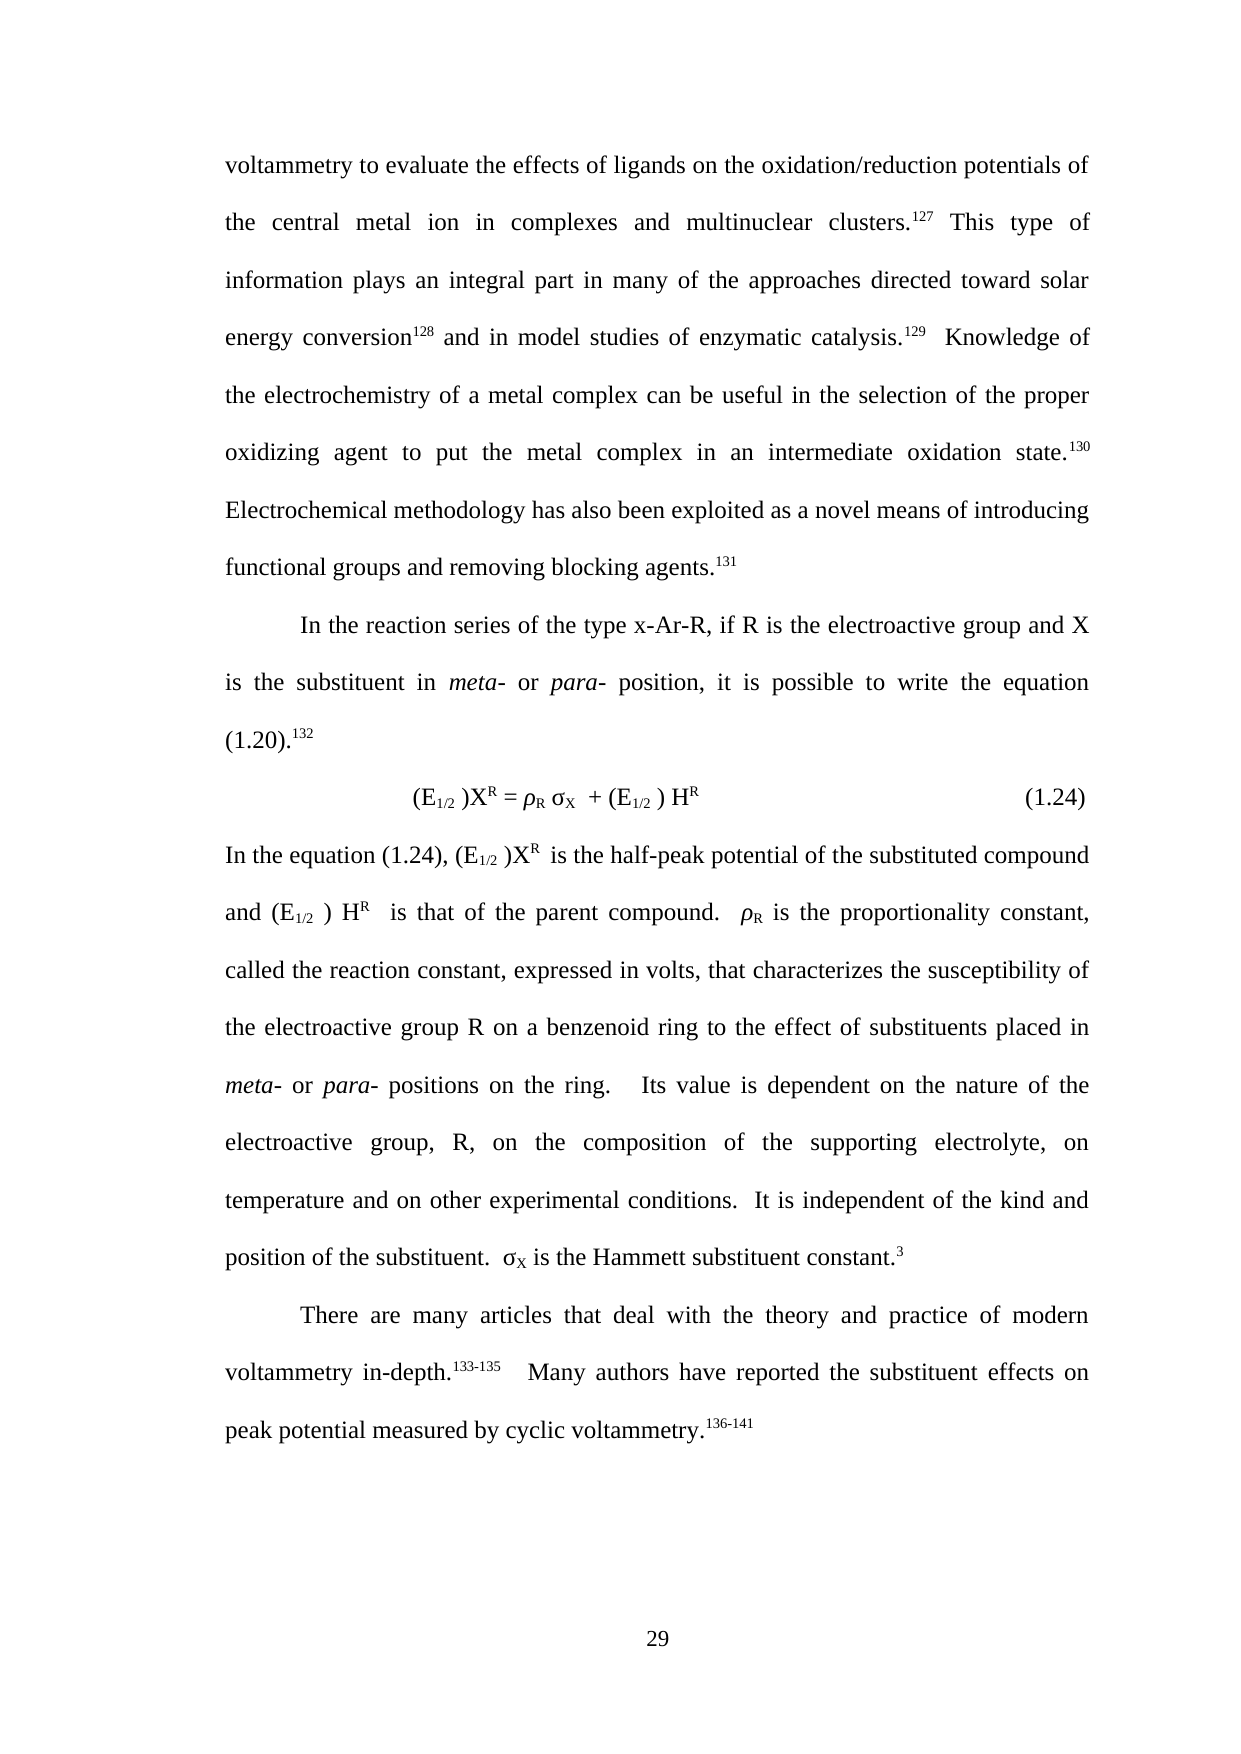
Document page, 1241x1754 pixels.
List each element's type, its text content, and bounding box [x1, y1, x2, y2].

text There are many articles that deal with the theory and practice of modern voltammetry in-depth.133-135 Many authors have reported the substituent effects on peak potential measured by cyclic voltammetry.136-141 [225, 1300, 1090, 1444]
text In the reaction series of the type x-Ar-R, if R is the electroactive group and X is the substituent in meta- or para- position, it is possible to write the equation (1.20).132 [225, 610, 1090, 754]
text In the equation (1.24), (E1/2 )XR is the half-peak potential of the substituted compound and (E1/2 ) HR is that of the parent compound. ρR is the proportionality constant, called the reaction constant, expressed in volts, that characterizes the susceptibility of the electroactive group R on a benzenoid ring to the effect of substituents placed in meta- or para- positions on the ring. Its value is dependent on the nature of the electroactive group, R, on the composition of the supporting electrolyte, on temperature and on other experimental conditions. It is independent of the kind and position of the substituent. σX is the Hammett substituent constant.3 [225, 840, 1090, 1271]
text (E1/2 )XR = ρR σX + (E1/2 ) HR (1.24) [225, 782, 1090, 811]
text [225, 150, 1090, 581]
